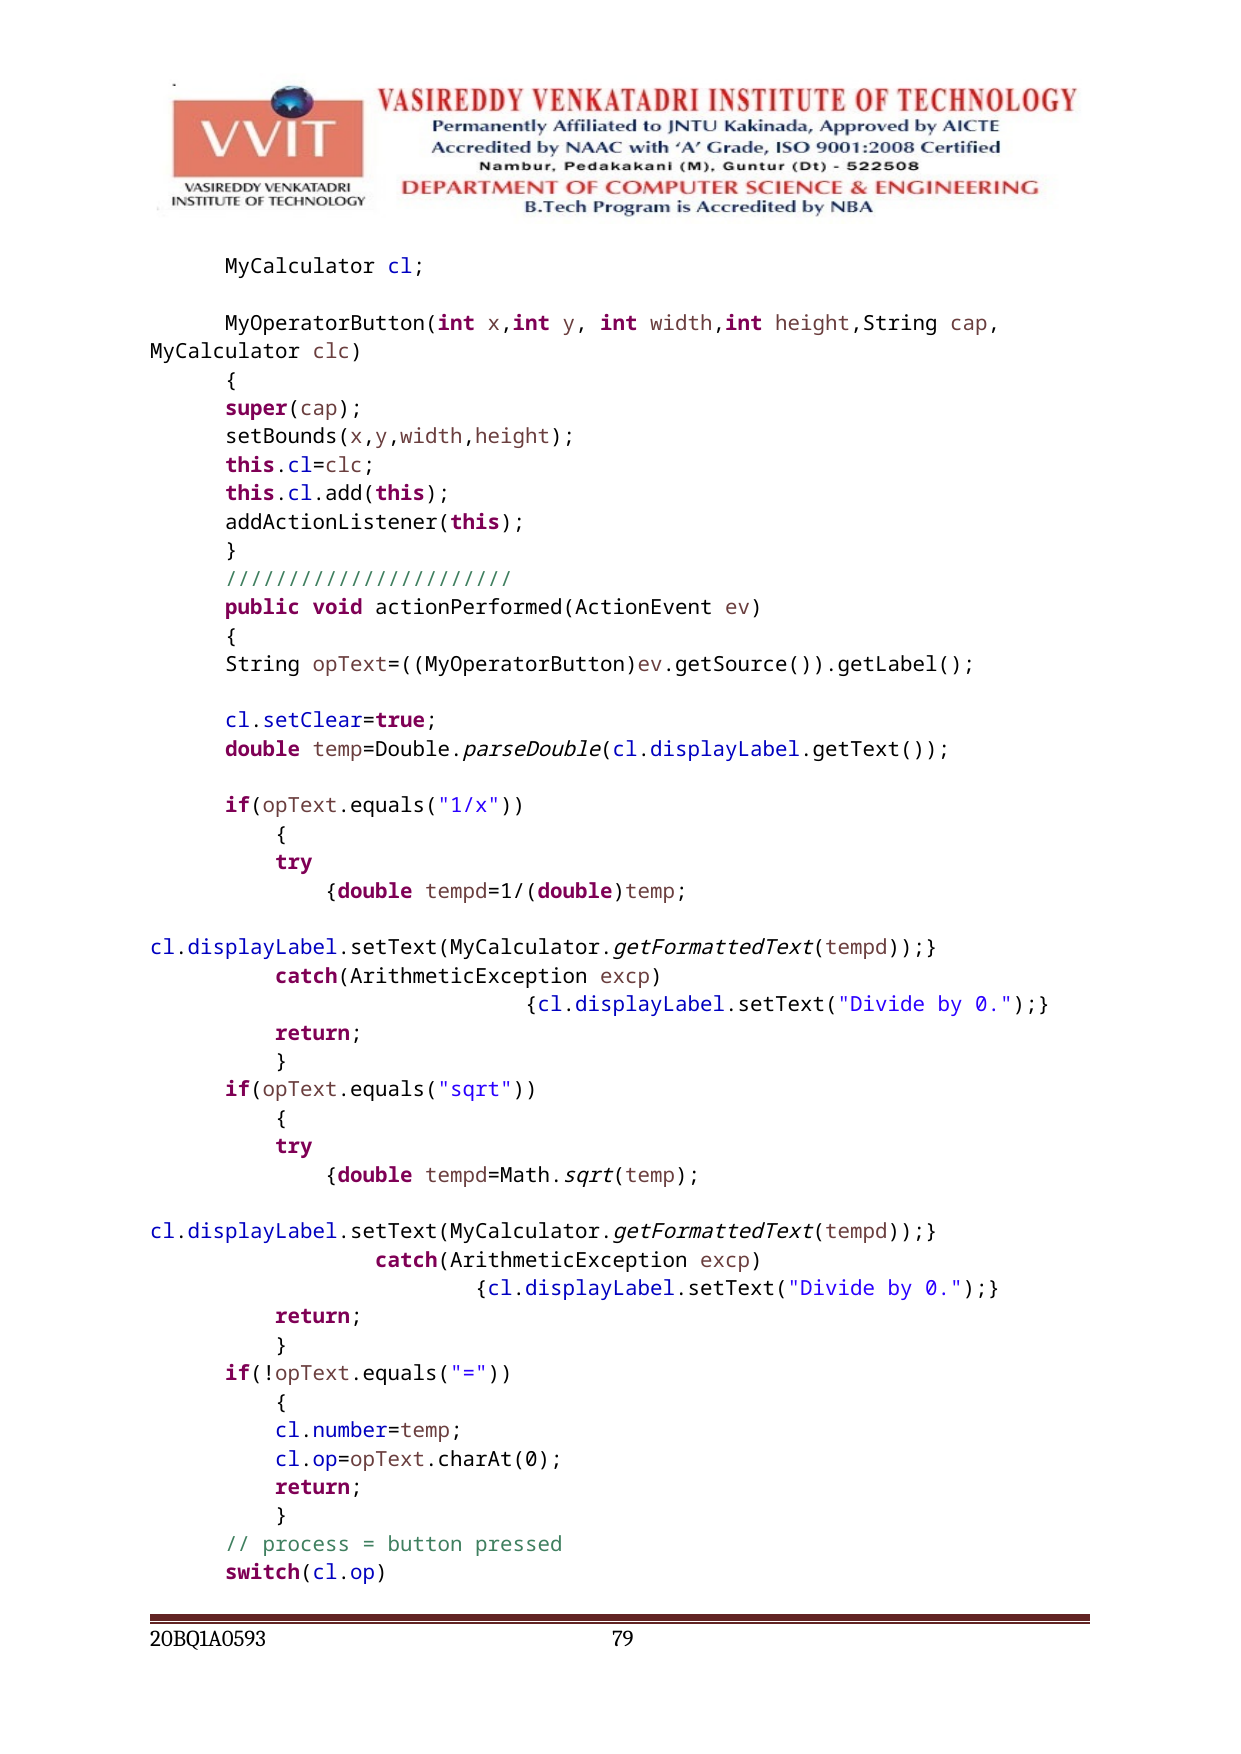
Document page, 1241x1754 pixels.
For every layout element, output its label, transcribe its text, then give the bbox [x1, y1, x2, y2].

text super(cap); [150, 393, 1090, 422]
text String opText=((MyOperatorButton)ev.getSource()).getLabel(); [150, 649, 1090, 678]
text } [150, 1330, 1090, 1358]
text catch(ArithmeticException excp) [150, 961, 1090, 989]
text switch(cl.op) [150, 1557, 1090, 1586]
text cl.displayLabel.setText(MyCalculator.getFormattedText(tempd));} [150, 1188, 1090, 1245]
text setBounds(x,y,width,height); [150, 422, 1090, 450]
text cl.op=opText.charAt(0); [150, 1444, 1090, 1472]
text { [150, 819, 1090, 847]
text {double tempd=1/(double)temp; [150, 876, 1090, 904]
text { [150, 621, 1090, 649]
text catch(ArithmeticException excp) [150, 1245, 1090, 1273]
text // process = button pressed [150, 1529, 1090, 1557]
text addActionListener(this); [150, 507, 1090, 535]
text cl.number=temp; [150, 1415, 1090, 1444]
text MyOperatorButton(int x,int y, int width,int height,String cap, MyCalculator clc) [150, 308, 1090, 365]
text cl.displayLabel.setText(MyCalculator.getFormattedText(tempd));} [150, 904, 1090, 961]
text MyCalculator cl; [150, 251, 1090, 280]
text } [150, 1501, 1090, 1529]
text try [150, 847, 1090, 876]
text { [150, 1103, 1090, 1131]
text public void actionPerformed(ActionEvent ev) [150, 592, 1090, 621]
text if(opText.equals("sqrt")) [150, 1074, 1090, 1103]
text return; [150, 1302, 1090, 1330]
text try [150, 1131, 1090, 1160]
text } [150, 535, 1090, 564]
text this.cl.add(this); [150, 478, 1090, 507]
text {double tempd=Math.sqrt(temp); [150, 1160, 1090, 1188]
text this.cl=clc; [150, 450, 1090, 478]
text { [150, 1387, 1090, 1415]
picture [150, 73, 1091, 224]
text { [150, 365, 1090, 393]
text cl.setClear=true; [150, 706, 1090, 734]
text double temp=Double.parseDouble(cl.displayLabel.getText()); [150, 734, 1090, 762]
text if(!opText.equals("=")) [150, 1358, 1090, 1387]
text {cl.displayLabel.setText("Divide by 0.");} [150, 1273, 1090, 1302]
text /////////////////////// [150, 564, 1090, 592]
text {cl.displayLabel.setText("Divide by 0.");} [150, 989, 1090, 1018]
text return; [150, 1472, 1090, 1501]
text } [150, 1046, 1090, 1074]
text if(opText.equals("1/x")) [150, 791, 1090, 819]
text return; [150, 1018, 1090, 1046]
